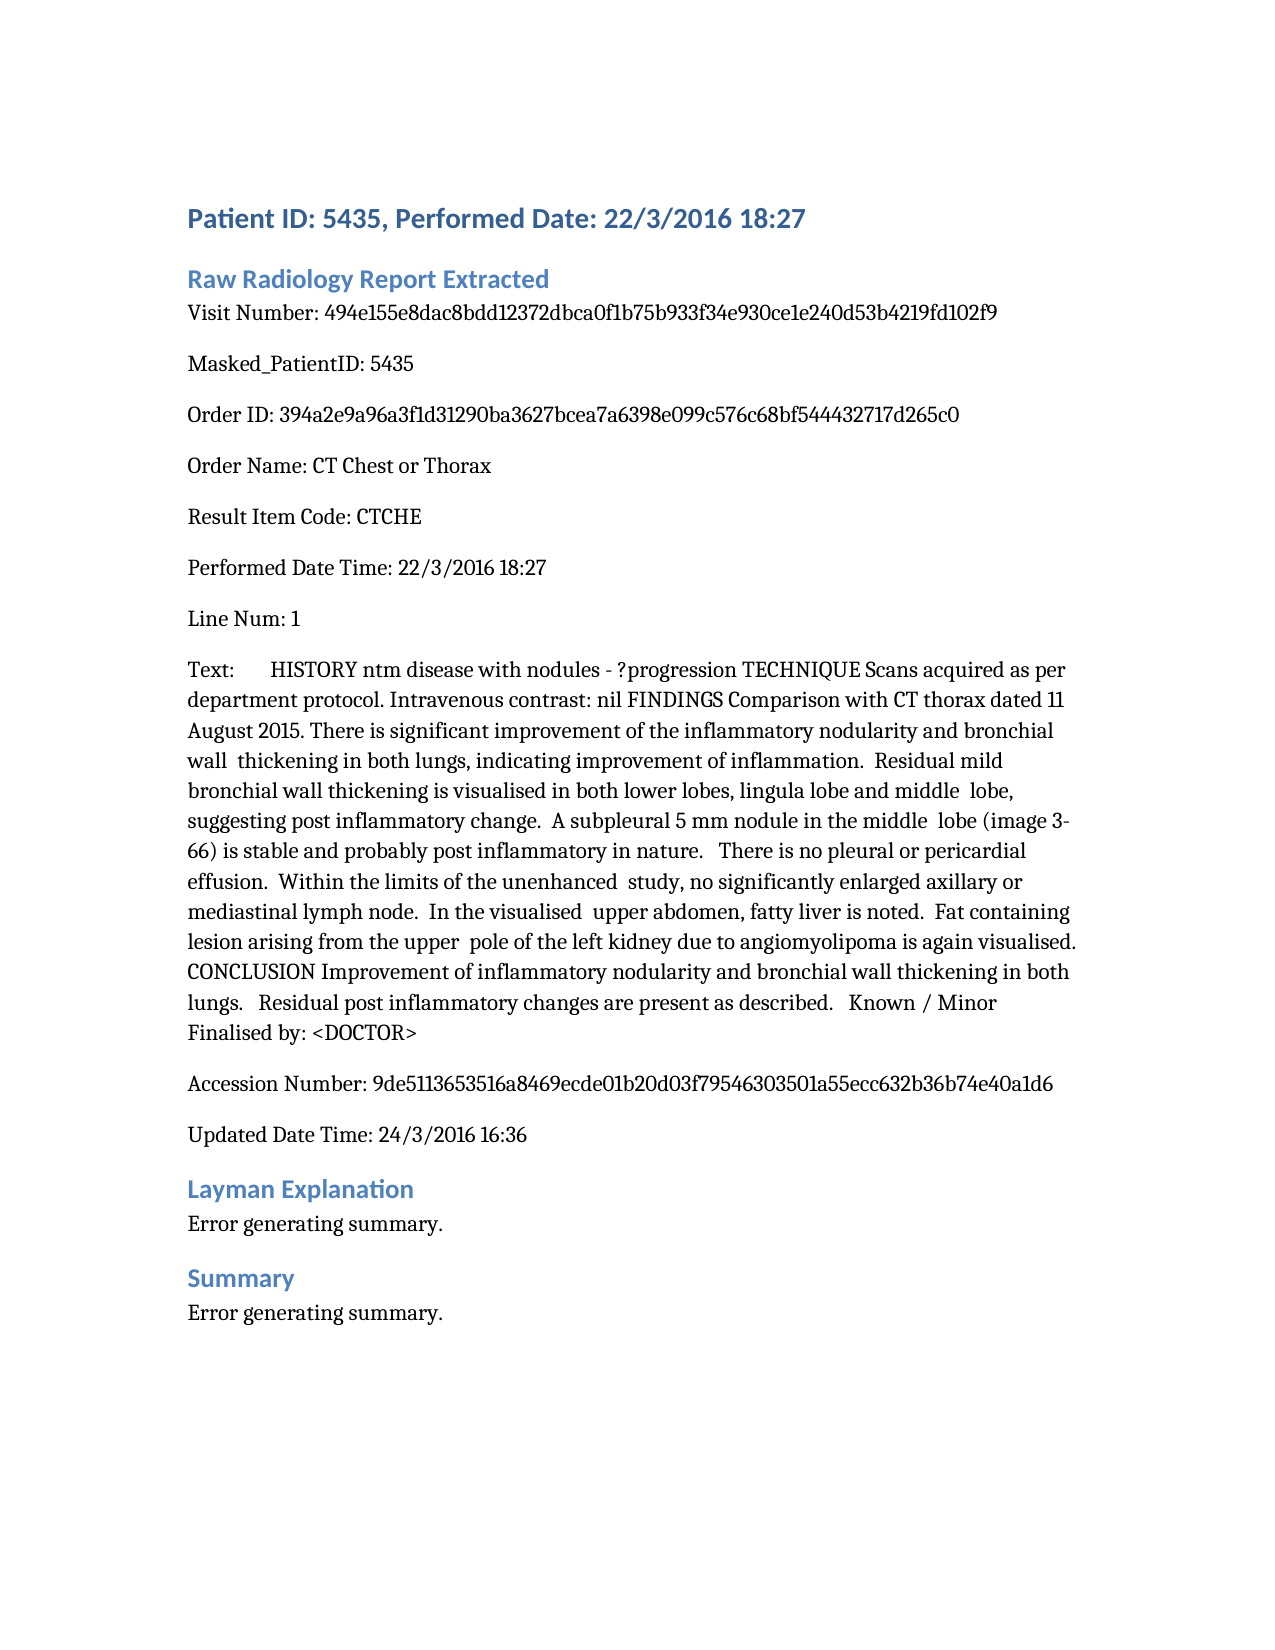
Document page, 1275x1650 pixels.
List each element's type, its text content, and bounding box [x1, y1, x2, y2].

text Accession Number: 9de5113653516a8469ecde01b20d03f79546303501a55ecc632b36b74e40a1d6 [187, 1071, 1087, 1097]
text Error generating summary. [187, 1211, 1087, 1237]
text Performed Date Time: 22/3/2016 18:27 [187, 555, 1087, 581]
subtitle Layman Explanation [187, 1173, 1087, 1206]
subtitle Patient ID: 5435, Performed Date: 22/3/2016 18:27 [187, 200, 1087, 236]
text Visit Number: 494e155e8dac8bdd12372dbca0f1b75b933f34e930ce1e240d53b4219fd102f9 [187, 300, 1087, 326]
text Order ID: 394a2e9a96a3f1d31290ba3627bcea7a6398e099c576c68bf544432717d265c0 [187, 402, 1087, 428]
text Updated Date Time: 24/3/2016 16:36 [187, 1122, 1087, 1148]
subtitle Raw Radiology Report Extracted [187, 262, 1087, 295]
text Text: HISTORY ntm disease with nodules - ?progression TECHNIQUE Scans acquired as per department protocol. Intravenous contrast: nil FINDINGS Comparison with CT thorax dated 11 August 2015. There is significant improvement of the inflammatory nodularity and bronchial wall thickening in both lungs, indicating improvement of inflammation. Residual mild bronchial wall thickening is visualised in both lower lobes, lingula lobe and middle lobe, suggesting post inflammatory change. A subpleural 5 mm nodule in the middle lobe (image 3-66) is stable and probably post inflammatory in nature. There is no pleural or pericardial effusion. Within the limits of the unenhanced study, no significantly enlarged axillary or mediastinal lymph node. In the visualised upper abdomen, fatty liver is noted. Fat containing lesion arising from the upper pole of the left kidney due to angiomyolipoma is again visualised. CONCLUSION Improvement of inflammatory nodularity and bronchial wall thickening in both lungs. Residual post inflammatory changes are present as described. Known / Minor Finalised by: <DOCTOR> [187, 657, 1087, 1046]
text Masked_PatientID: 5435 [187, 351, 1087, 377]
text Error generating summary. [187, 1299, 1087, 1326]
text Result Item Code: CTCHE [187, 504, 1087, 530]
text Line Num: 1 [187, 606, 1087, 632]
text Order Name: CT Chest or Thorax [187, 453, 1087, 479]
subtitle Summary [187, 1262, 1087, 1294]
